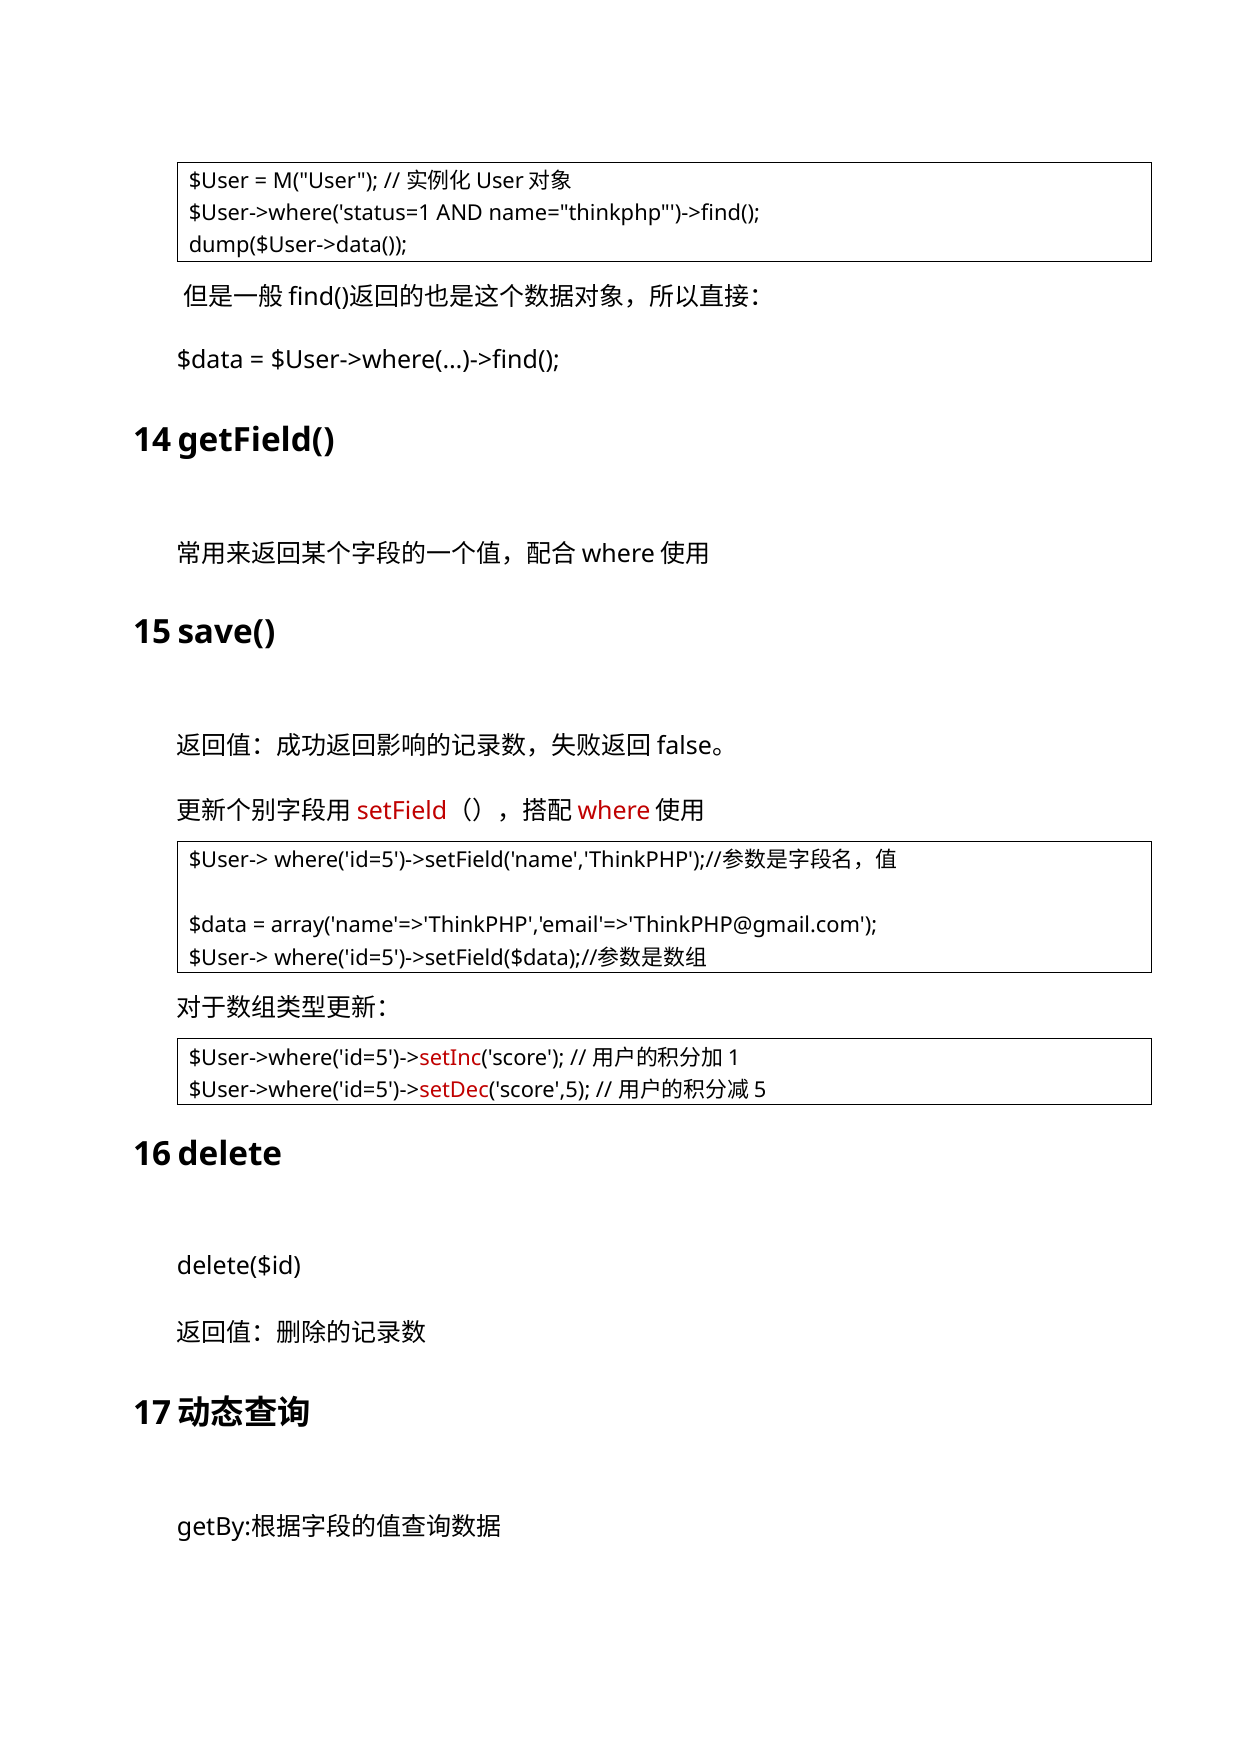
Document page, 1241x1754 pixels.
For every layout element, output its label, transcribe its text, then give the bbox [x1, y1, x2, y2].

text getBy:根据字段的值查询数据 [177, 1492, 1152, 1557]
subtitle delete [133, 1120, 1152, 1185]
text 常用来返回某个字段的一个值，配合where使用 [177, 519, 1152, 584]
text 返回值：删除的记录数 [177, 1298, 1152, 1363]
text $data = $User->where(…)->find(); [177, 327, 1152, 392]
table_header $User-> where('id=5')->setField('name','ThinkPHP');//参数是字段名，值 $data = array('name'=>'ThinkPHP','email'=>'ThinkPHP@gmail.com'); $User-> where('id=5')->setField($data);//参数是数组 [178, 842, 1151, 972]
text 但是一般find()返回的也是这个数据对象，所以直接： [177, 262, 1152, 327]
subtitle save() [133, 598, 1152, 663]
table_header $User = M("User"); // 实例化User对象 $User->where('status=1 AND name="thinkphp"')->find(); dump($User->data()); [178, 163, 1151, 261]
table_header $User->where('id=5')->setInc('score'); // 用户的积分加1 $User->where('id=5')->setDec('score',5); // 用户的积分减5 [178, 1039, 1151, 1104]
text delete($id) [177, 1233, 1152, 1298]
text 对于数组类型更新： [177, 973, 1152, 1038]
text 返回值：成功返回影响的记录数，失败返回false。 [177, 711, 1152, 776]
subtitle 动态查询 [133, 1377, 1152, 1442]
subtitle getField() [133, 406, 1152, 471]
text 更新个别字段用setField（），搭配where使用 [177, 776, 1152, 841]
